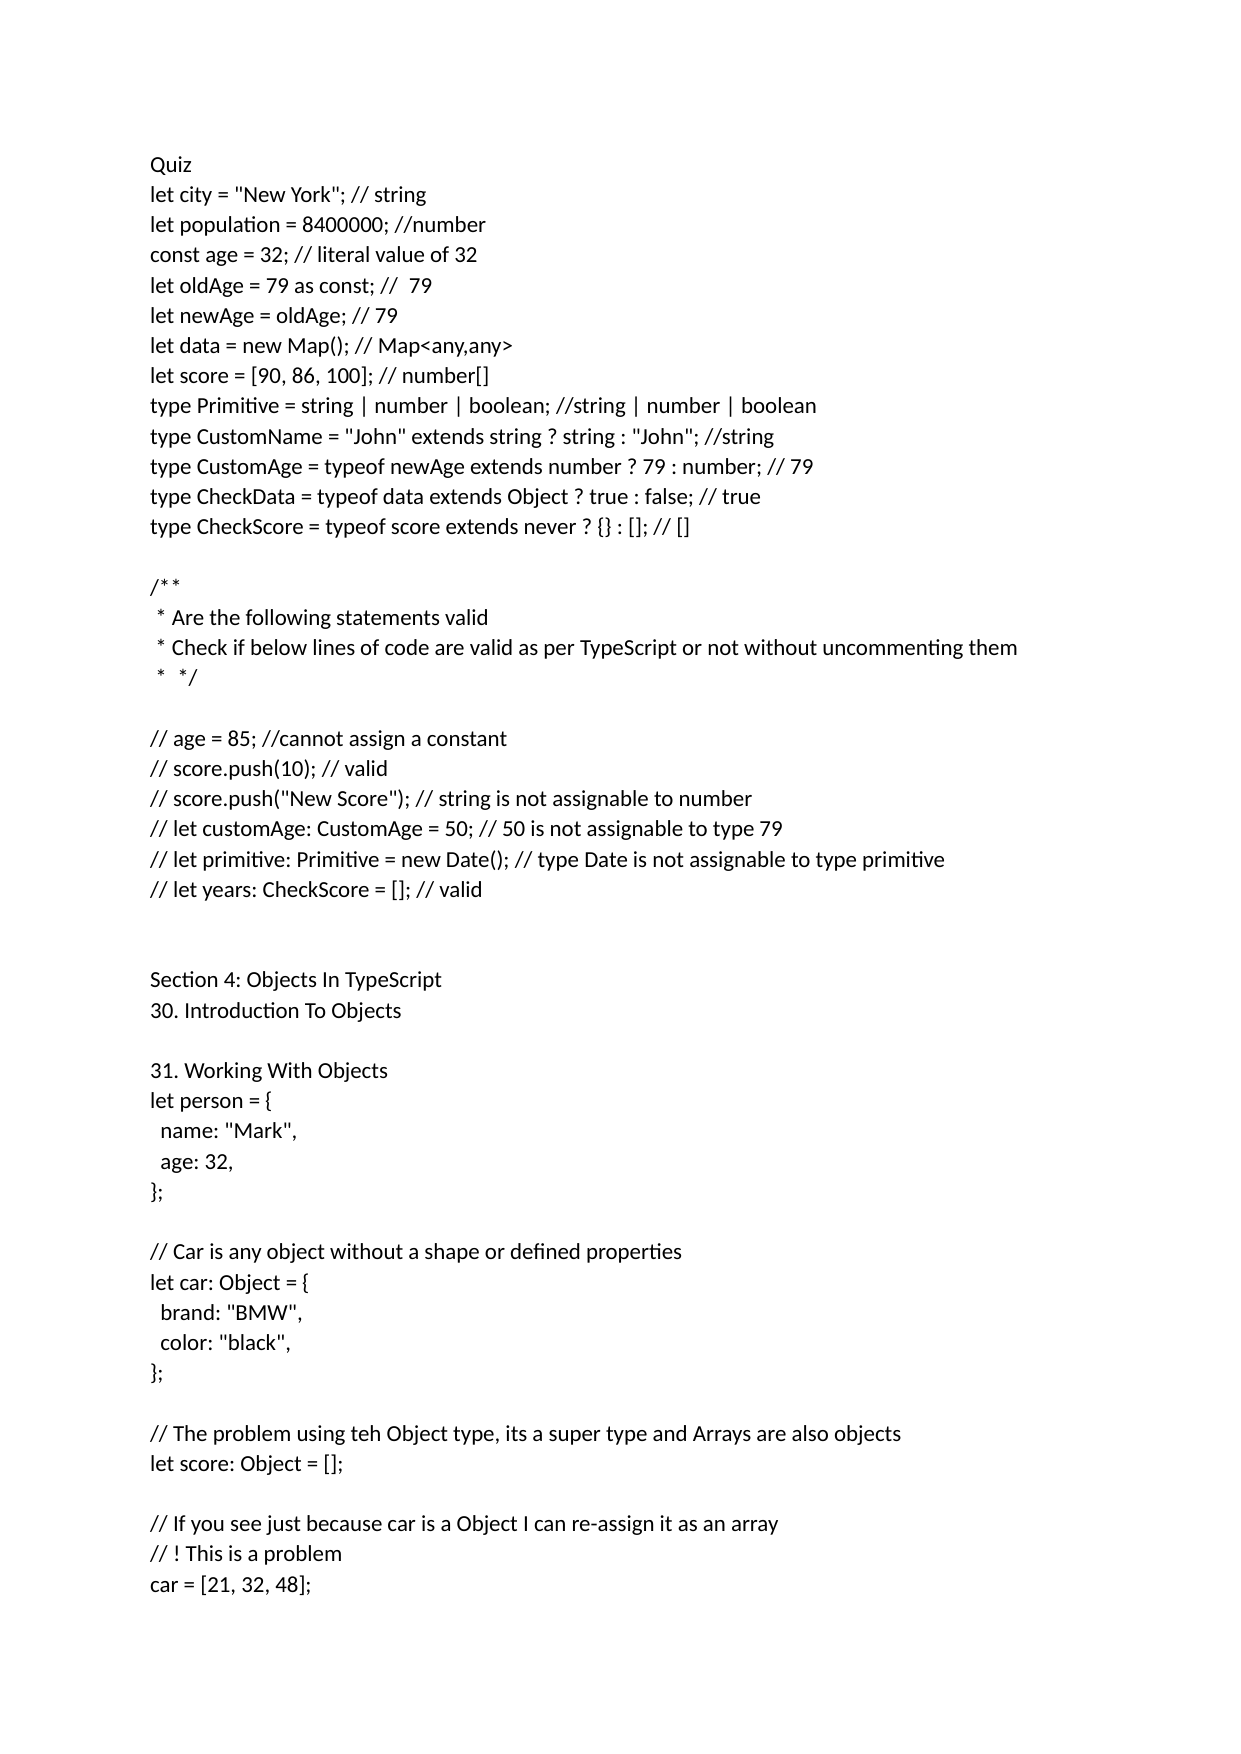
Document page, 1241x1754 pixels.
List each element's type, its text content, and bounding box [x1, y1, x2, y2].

text // let customAge: CustomAge = 50; // 50 is not assignable to type 79 [150, 814, 1090, 843]
text // The problem using teh Object type, its a super type and Arrays are also objects [150, 1419, 1090, 1447]
text // score.push("New Score"); // string is not assignable to number [150, 784, 1090, 812]
text // Car is any object without a shape or defined properties [150, 1237, 1090, 1266]
text car = [21, 32, 48]; [150, 1570, 1090, 1598]
text color: "black", [150, 1328, 1090, 1356]
text // let primitive: Primitive = new Date(); // type Date is not assignable to type primitive [150, 845, 1090, 873]
text age: 32, [150, 1147, 1090, 1175]
text let newAge = oldAge; // 79 [150, 301, 1090, 329]
text let score: Object = []; [150, 1449, 1090, 1477]
text /** [150, 573, 1090, 601]
text name: "Mark", [150, 1117, 1090, 1145]
text let person = { [150, 1086, 1090, 1114]
text type CustomAge = typeof newAge extends number ? 79 : number; // 79 [150, 452, 1090, 480]
text let car: Object = { [150, 1268, 1090, 1296]
text let data = new Map(); // Map<any,any> [150, 331, 1090, 359]
text let score = [90, 86, 100]; // number[] [150, 361, 1090, 389]
text type CheckScore = typeof score extends never ? {} : []; // [] [150, 512, 1090, 541]
text }; [150, 1358, 1090, 1386]
text 31. Working With Objects [150, 1056, 1090, 1084]
text let oldAge = 79 as const; // 79 [150, 271, 1090, 299]
text // ! This is a problem [150, 1539, 1090, 1568]
text // score.push(10); // valid [150, 754, 1090, 782]
text * */ [150, 663, 1090, 692]
text * Check if below lines of code are valid as per TypeScript or not without uncommenting them [150, 633, 1090, 661]
text brand: "BMW", [150, 1298, 1090, 1326]
text 30. Introduction To Objects [150, 996, 1090, 1024]
text * Are the following statements valid [150, 603, 1090, 631]
text type Primitive = string | number | boolean; //string | number | boolean [150, 392, 1090, 420]
text Section 4: Objects In TypeScript [150, 966, 1090, 994]
text }; [150, 1177, 1090, 1205]
text let city = "New York"; // string [150, 180, 1090, 208]
text type CustomName = "John" extends string ? string : "John"; //string [150, 422, 1090, 450]
text // let years: CheckScore = []; // valid [150, 875, 1090, 903]
text let population = 8400000; //number [150, 210, 1090, 238]
text // age = 85; //cannot assign a constant [150, 724, 1090, 752]
text type CheckData = typeof data extends Object ? true : false; // true [150, 482, 1090, 510]
text // If you see just because car is a Object I can re-assign it as an array [150, 1509, 1090, 1537]
text Quiz [150, 150, 1090, 178]
text const age = 32; // literal value of 32 [150, 241, 1090, 269]
